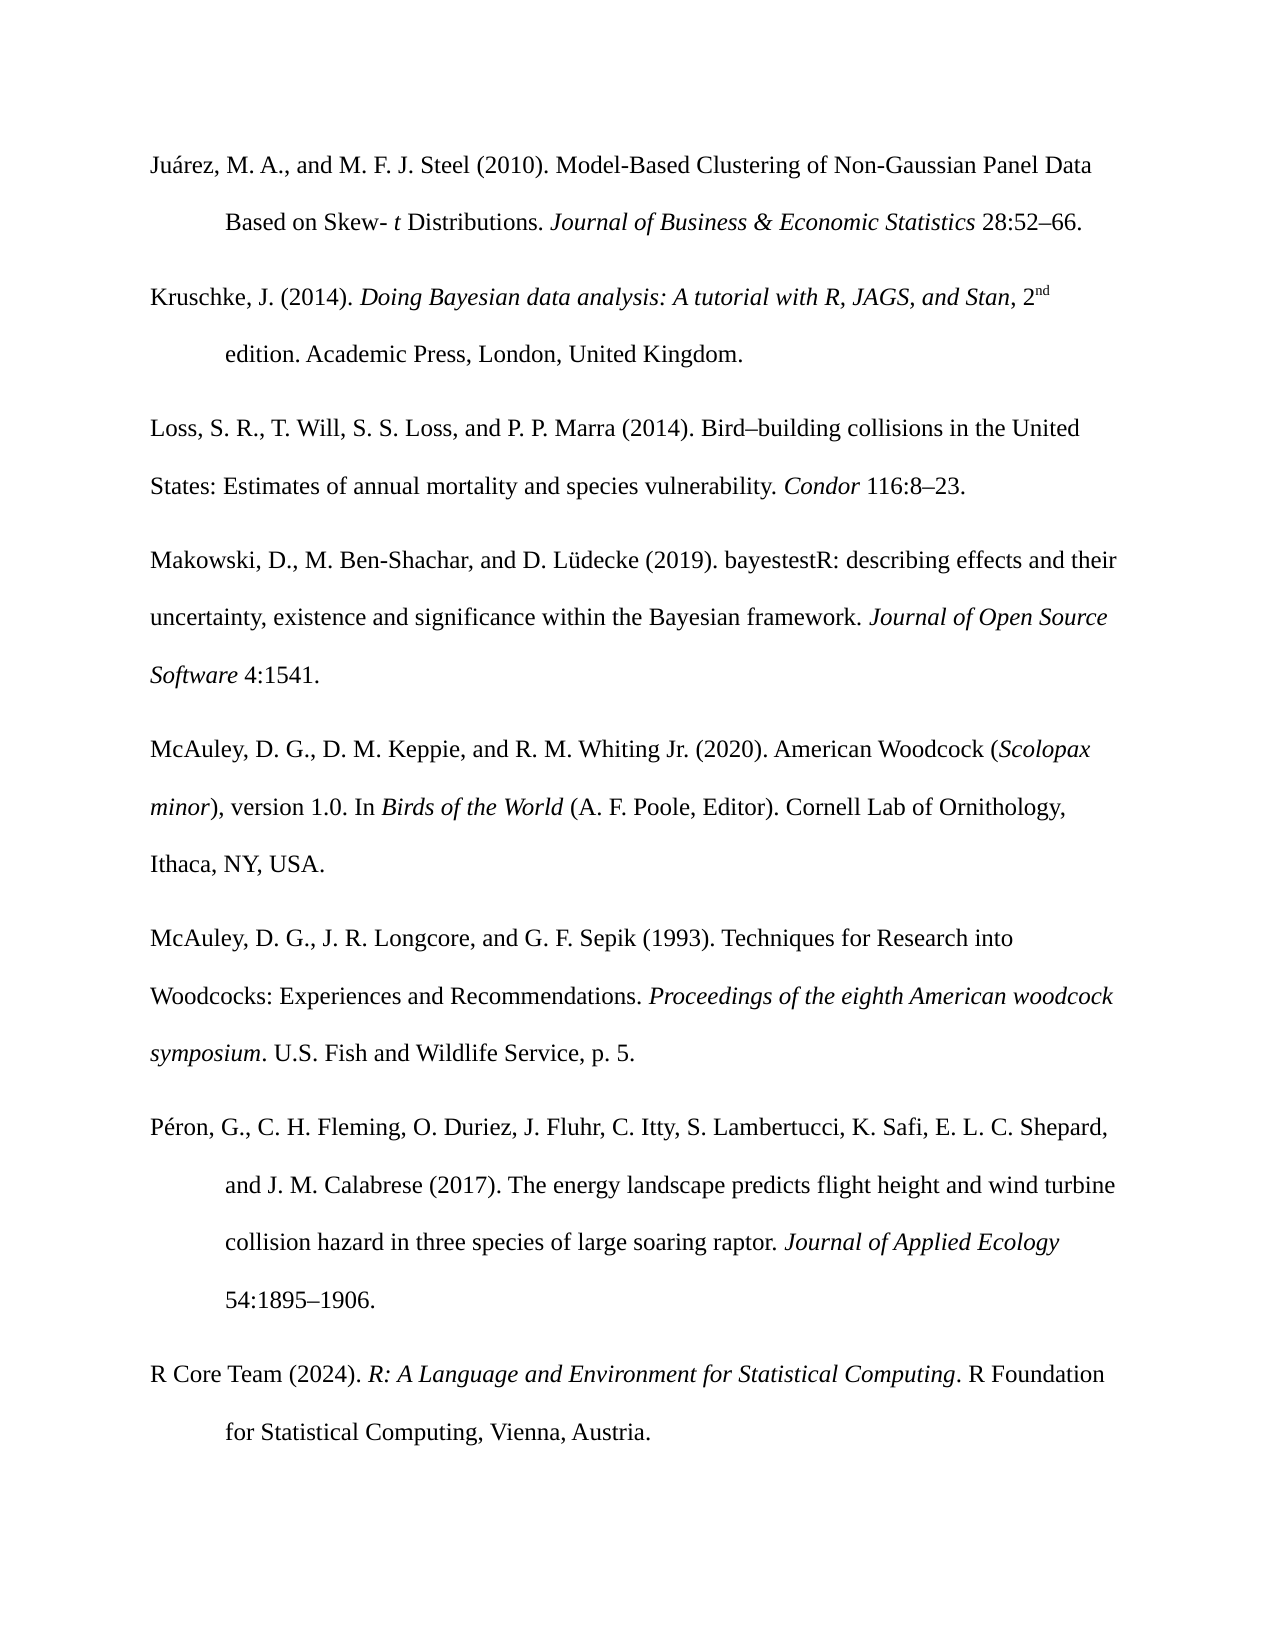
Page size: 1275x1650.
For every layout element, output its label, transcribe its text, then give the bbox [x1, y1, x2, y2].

text McAuley, D. G., J. R. Longcore, and G. F. Sepik (1993). Techniques for Research into Woodcocks: Experiences and Recommendations. Proceedings of the eighth American woodcock symposium. U.S. Fish and Wildlife Service, p. 5. [150, 923, 1125, 1067]
text Loss, S. R., T. Will, S. S. Loss, and P. P. Marra (2014). Bird–building collisions in the United States: Estimates of annual mortality and species vulnerability. Condor 116:8–23. [150, 413, 1125, 499]
text Juárez, M. A., and M. F. J. Steel (2010). Model-Based Clustering of Non-Gaussian Panel Data Based on Skew- t Distributions. Journal of Business & Economic Statistics 28:52–66. [150, 150, 1125, 236]
text Péron, G., C. H. Fleming, O. Duriez, J. Fluhr, C. Itty, S. Lambertucci, K. Safi, E. L. C. Shepard, and J. M. Calabrese (2017). The energy landscape predicts flight height and wind turbine collision hazard in three species of large soaring raptor. Journal of Applied Ecology 54:1895–1906. [150, 1112, 1125, 1314]
text R Core Team (2024). R: A Language and Environment for Statistical Computing. R Foundation for Statistical Computing, Vienna, Austria. [150, 1359, 1125, 1445]
text McAuley, D. G., D. M. Keppie, and R. M. Whiting Jr. (2020). American Woodcock (Scolopax minor), version 1.0. In Birds of the World (A. F. Poole, Editor). Cornell Lab of Ornithology, Ithaca, NY, USA. [150, 734, 1125, 878]
text Kruschke, J. (2014). Doing Bayesian data analysis: A tutorial with R, JAGS, and Stan, 2nd edition. Academic Press, London, United Kingdom. [150, 282, 1125, 368]
text Makowski, D., M. Ben-Shachar, and D. Lüdecke (2019). bayestestR: describing effects and their uncertainty, existence and significance within the Bayesian framework. Journal of Open Source Software 4:1541. [150, 545, 1125, 689]
